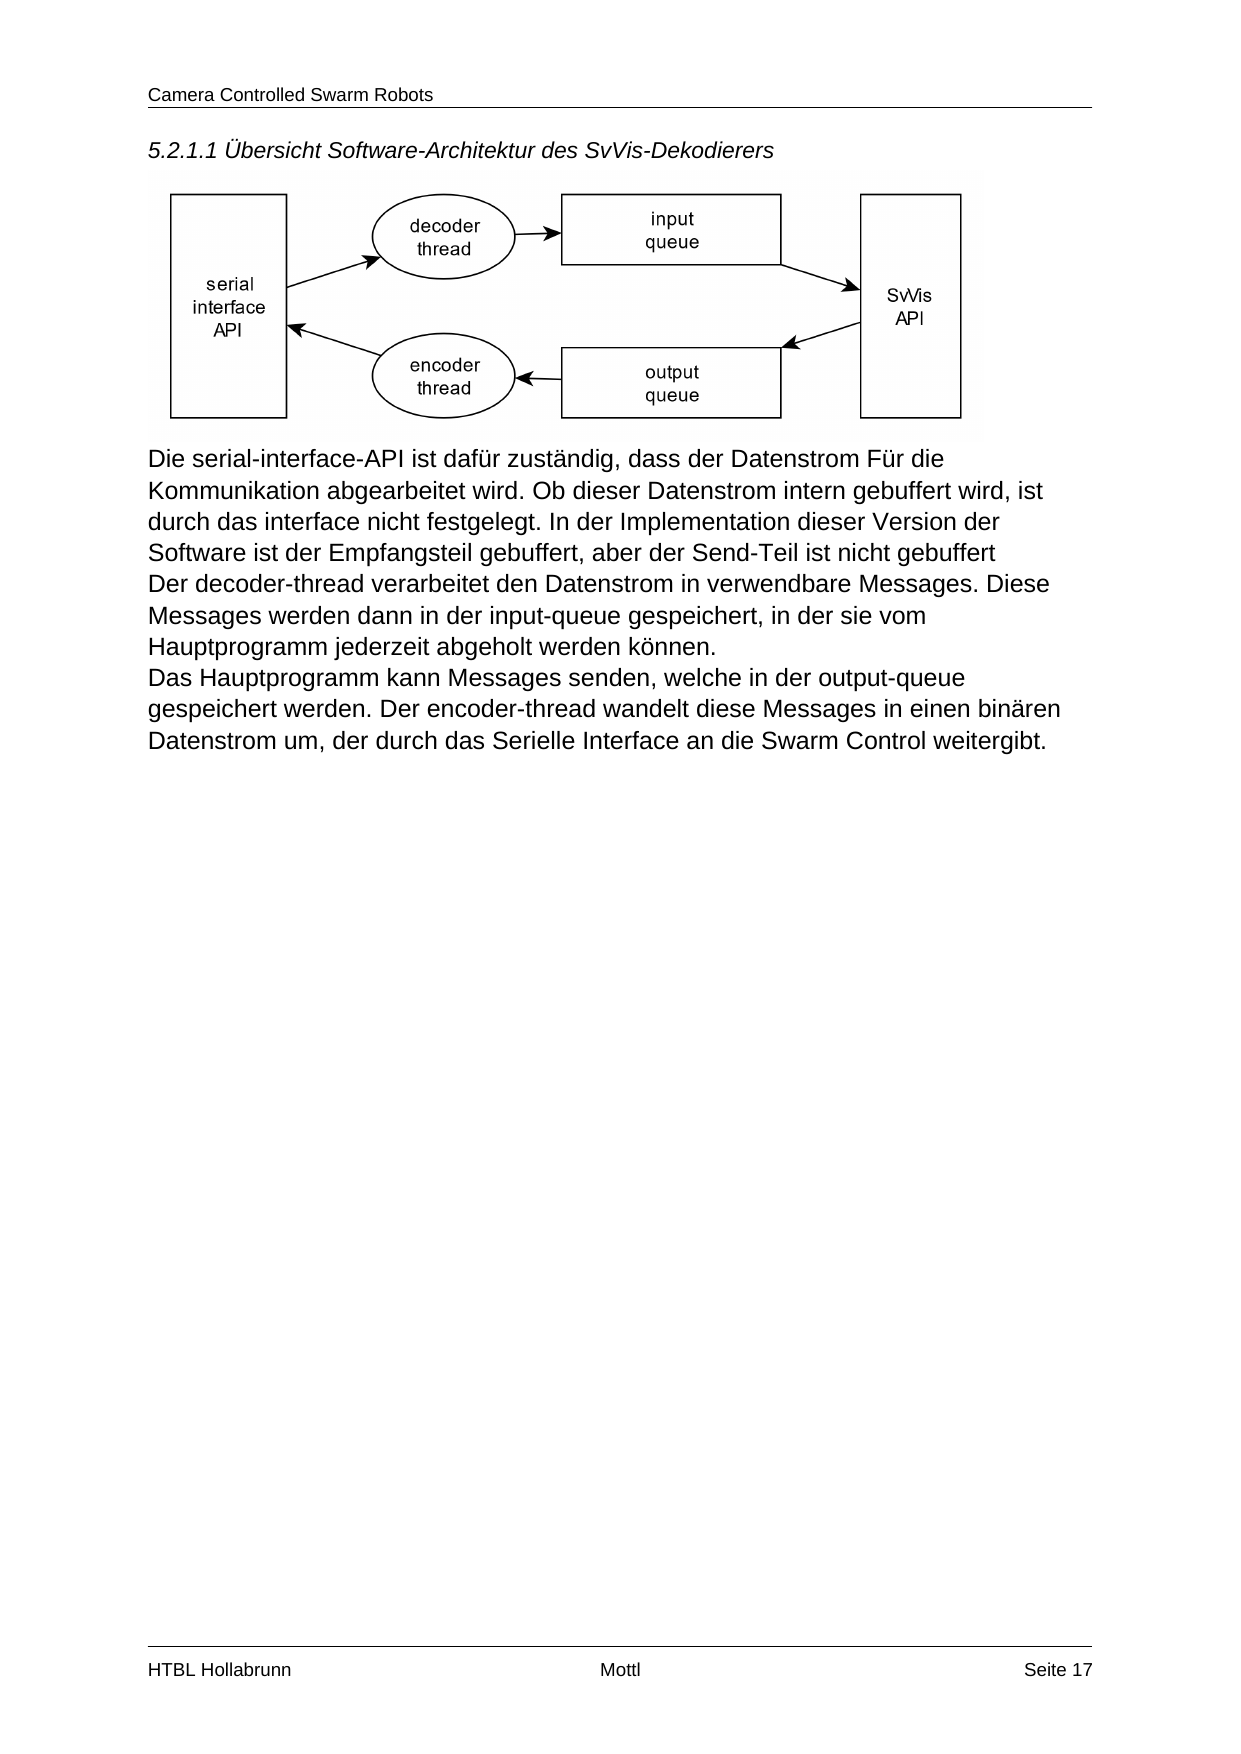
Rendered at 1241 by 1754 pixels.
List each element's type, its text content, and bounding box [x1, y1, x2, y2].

text Der decoder-thread verarbeitet den Datenstrom in verwendbare Messages. Diese Messages werden dann in der input-queue gespeichert, in der sie vom Hauptprogramm jederzeit abgeholt werden können. [148, 567, 1092, 661]
subtitle Übersicht Software-Architektur des SvVis-Dekodierers [148, 133, 1092, 164]
text Das Hauptprogramm kann Messages senden, welche in der output-queue gespeichert werden. Der encoder-thread wandelt diese Messages in einen binären Datenstrom um, der durch das Serielle Interface an die Swarm Control weitergibt. [148, 661, 1092, 754]
text Die serial-interface-API ist dafür zuständig, dass der Datenstrom Für die Kommunikation abgearbeitet wird. Ob dieser Datenstrom intern gebuffert wird, ist durch das interface nicht festgelegt. In der Implementation dieser Version der Software ist der Empfangsteil gebuffert, aber der Send-Teil ist nicht gebuffert [148, 442, 1092, 567]
picture [147, 170, 984, 442]
